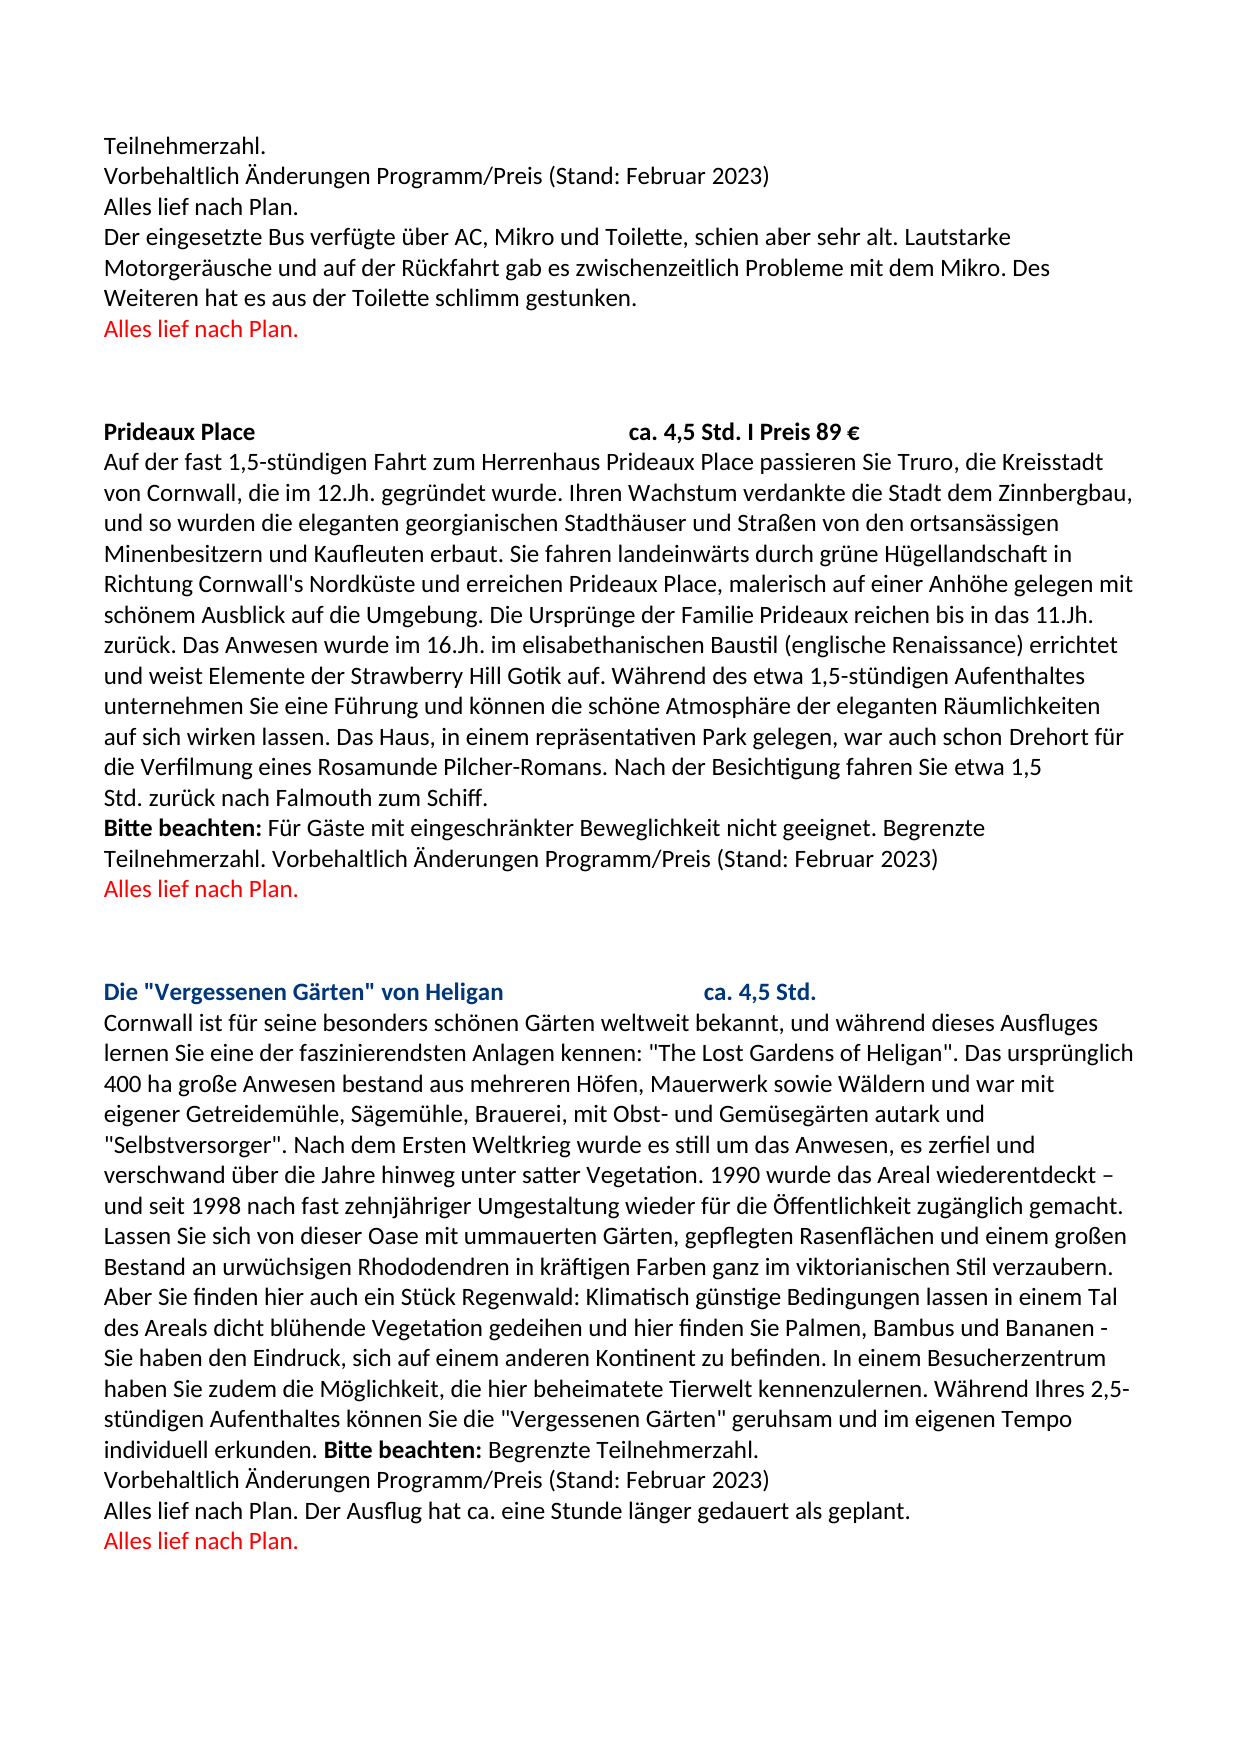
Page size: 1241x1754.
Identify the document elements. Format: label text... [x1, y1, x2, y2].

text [103, 130, 1137, 343]
text Prideaux Place ca. 4,5 Std. I Preis 89 € Auf der fast 1,5-stündigen Fahrt zum Herrenhaus Prideaux Place passieren Sie Truro, die Kreisstadt von Cornwall, die im 12.Jh. gegründet wurde. Ihren Wachstum verdankte die Stadt dem Zinnbergbau, und so wurden die eleganten georgianischen Stadthäuser und Straßen von den ortsansässigen Minenbesitzern und Kaufleuten erbaut. Sie fahren landeinwärts durch grüne Hügellandschaft in Richtung Cornwall's Nordküste und erreichen Prideaux Place, malerisch auf einer Anhöhe gelegen mit schönem Ausblick auf die Umgebung. Die Ursprünge der Familie Prideaux reichen bis in das 11.Jh. zurück. Das Anwesen wurde im 16.Jh. im elisabethanischen Baustil (englische Renaissance) errichtet und weist Elemente der Strawberry Hill Gotik auf. Während des etwa 1,5-stündigen Aufenthaltes unternehmen Sie eine Führung und können die schöne Atmosphäre der eleganten Räumlichkeiten auf sich wirken lassen. Das Haus, in einem repräsentativen Park gelegen, war auch schon Drehort für die Verfilmung eines Rosamunde Pilcher-Romans. Nach der Besichtigung fahren Sie etwa 1,5 Std. zurück nach Falmouth zum Schiff. Bitte beachten: Für Gäste mit eingeschränkter Beweglichkeit nicht geeignet. Begrenzte Teilnehmerzahl. Vorbehaltlich Änderungen Programm/Preis (Stand: Februar 2023) Alles lief nach Plan. [103, 416, 1137, 904]
text Die "Vergessenen Gärten" von Heligan ca. 4,5 Std. Cornwall ist für seine besonders schönen Gärten weltweit bekannt, und während dieses Ausfluges lernen Sie eine der faszinierendsten Anlagen kennen: "The Lost Gardens of Heligan". Das ursprünglich 400 ha große Anwesen bestand aus mehreren Höfen, Mauerwerk sowie Wäldern und war mit eigener Getreidemühle, Sägemühle, Brauerei, mit Obst- und Gemüsegärten autark und "Selbstversorger". Nach dem Ersten Weltkrieg wurde es still um das Anwesen, es zerfiel und verschwand über die Jahre hinweg unter satter Vegetation. 1990 wurde das Areal wiederentdeckt – und seit 1998 nach fast zehnjähriger Umgestaltung wieder für die Öffentlichkeit zugänglich gemacht. Lassen Sie sich von dieser Oase mit ummauerten Gärten, gepflegten Rasenflächen und einem großen Bestand an urwüchsigen Rhododendren in kräftigen Farben ganz im viktorianischen Stil verzaubern. Aber Sie finden hier auch ein Stück Regenwald: Klimatisch günstige Bedingungen lassen in einem Tal des Areals dicht blühende Vegetation gedeihen und hier finden Sie Palmen, Bambus und Bananen - Sie haben den Eindruck, sich auf einem anderen Kontinent zu befinden. In einem Besucherzentrum haben Sie zudem die Möglichkeit, die hier beheimatete Tierwelt kennenzulernen. Während Ihres 2,5-stündigen Aufenthaltes können Sie die "Vergessenen Gärten" geruhsam und im eigenen Tempo individuell erkunden. Bitte beachten: Begrenzte Teilnehmerzahl. Vorbehaltlich Änderungen Programm/Preis (Stand: Februar 2023) Alles lief nach Plan. Der Ausflug hat ca. eine Stunde länger gedauert als geplant. Alles lief nach Plan. [103, 976, 1137, 1556]
